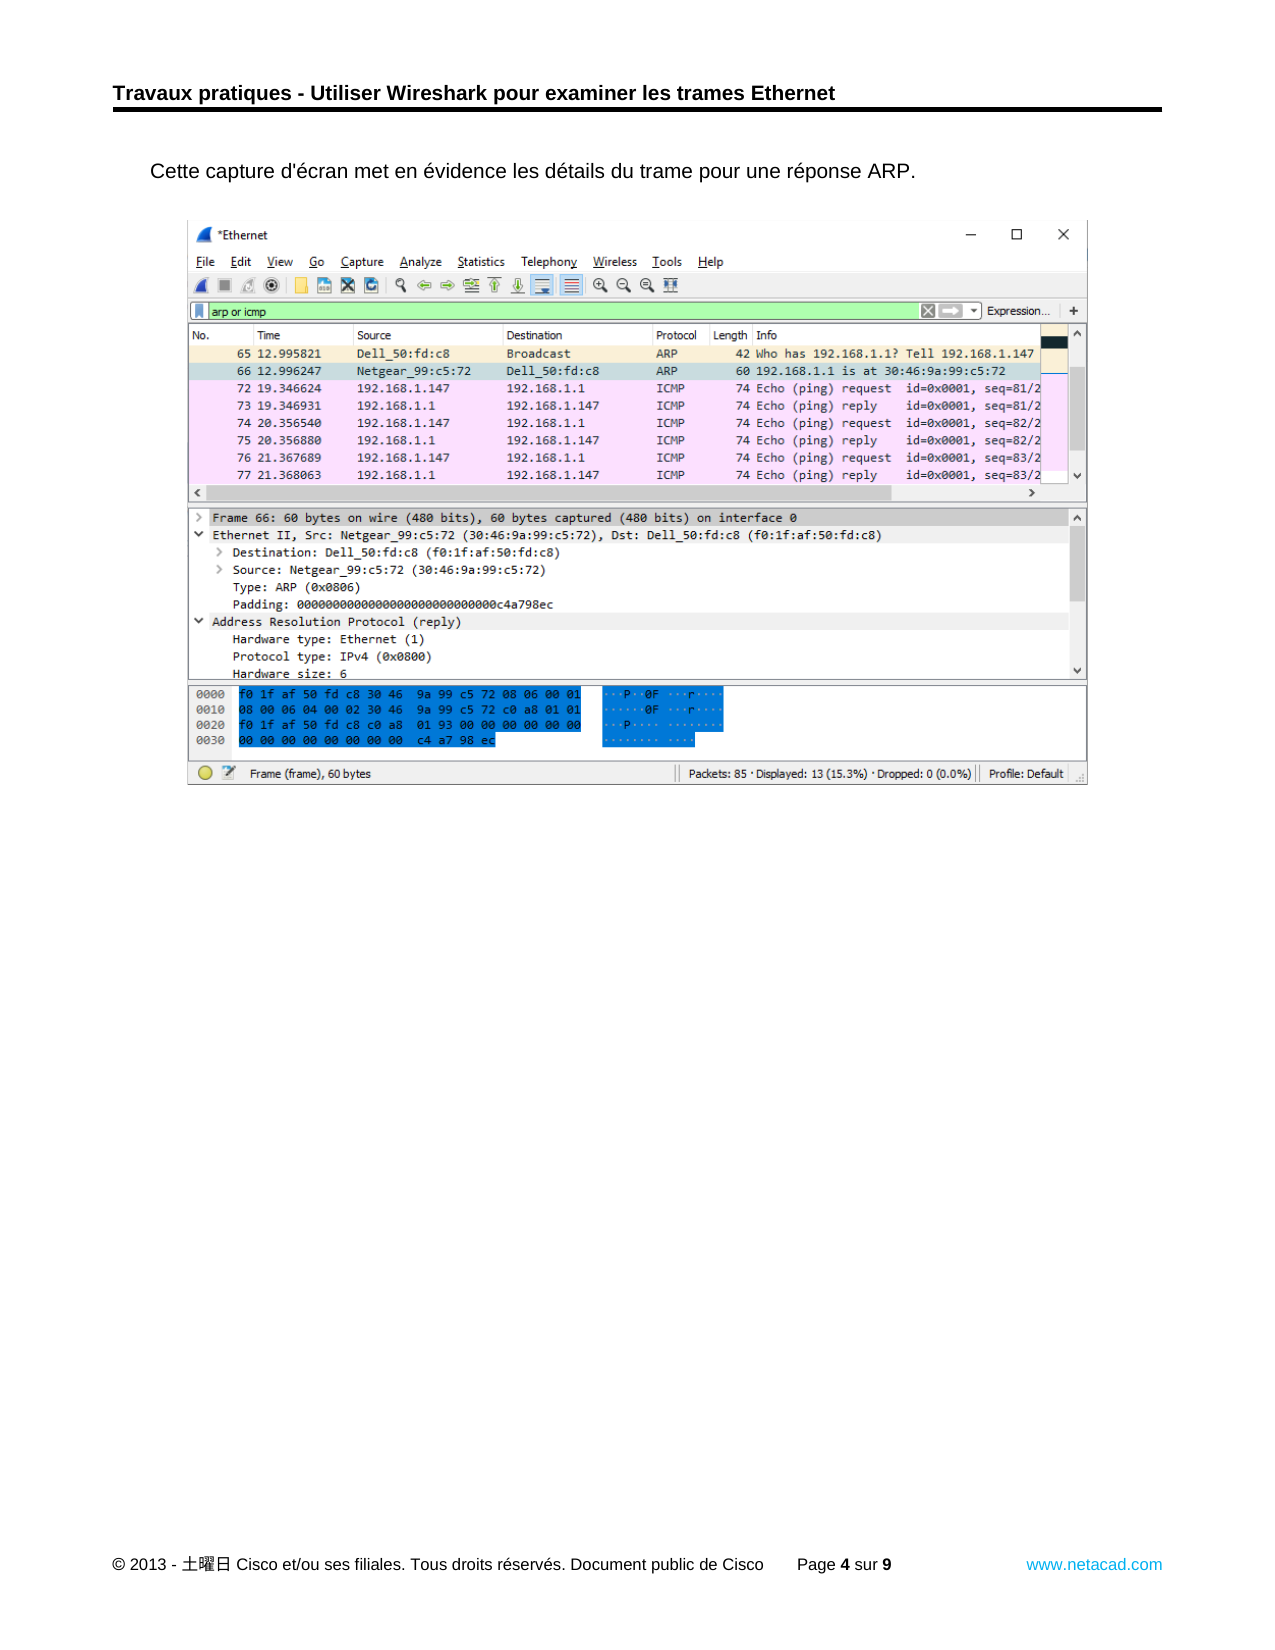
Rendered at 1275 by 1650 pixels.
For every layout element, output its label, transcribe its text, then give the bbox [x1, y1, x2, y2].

text Cette capture d'écran met en évidence les détails du trame pour une réponse ARP. [150, 159, 1162, 183]
picture [187, 220, 1088, 785]
